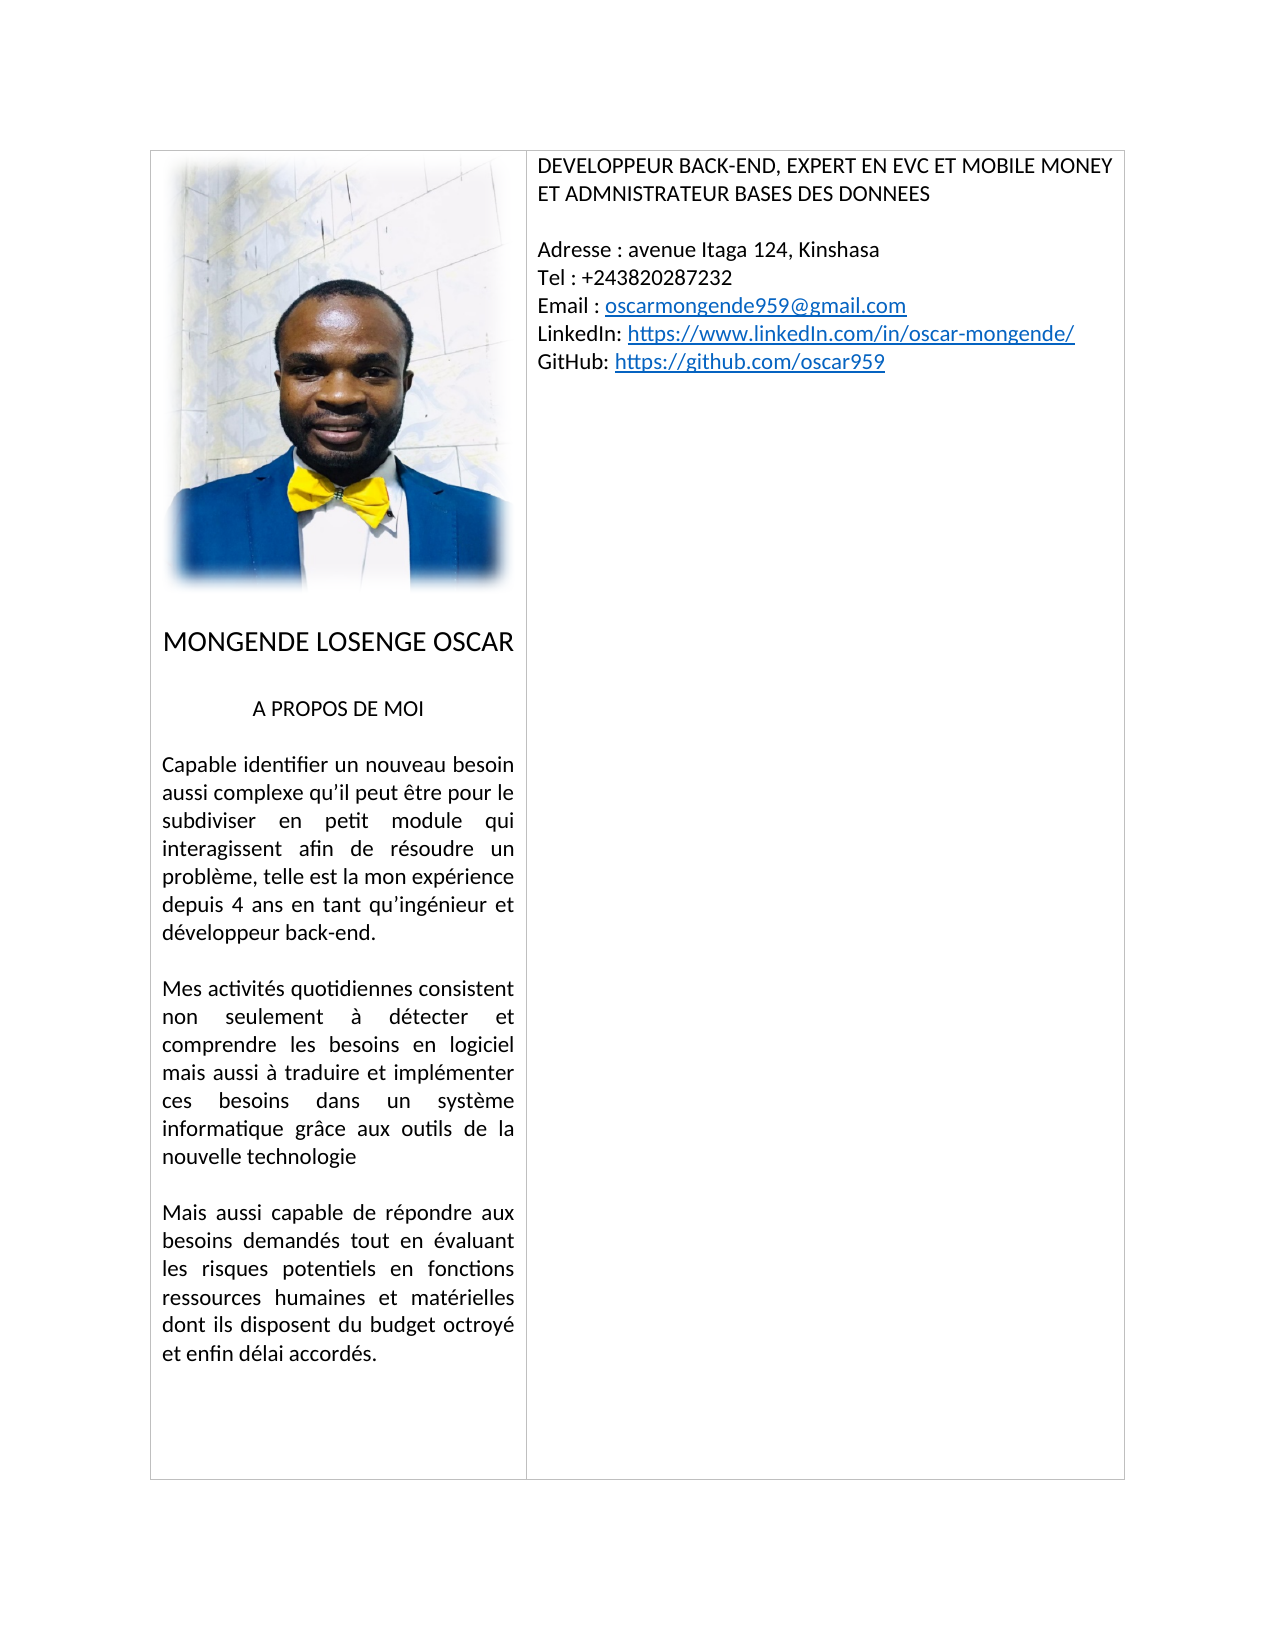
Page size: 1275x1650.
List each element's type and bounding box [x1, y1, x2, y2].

picture [191, 180, 486, 565]
table_header [151, 151, 526, 1479]
table_header [527, 151, 1124, 1479]
